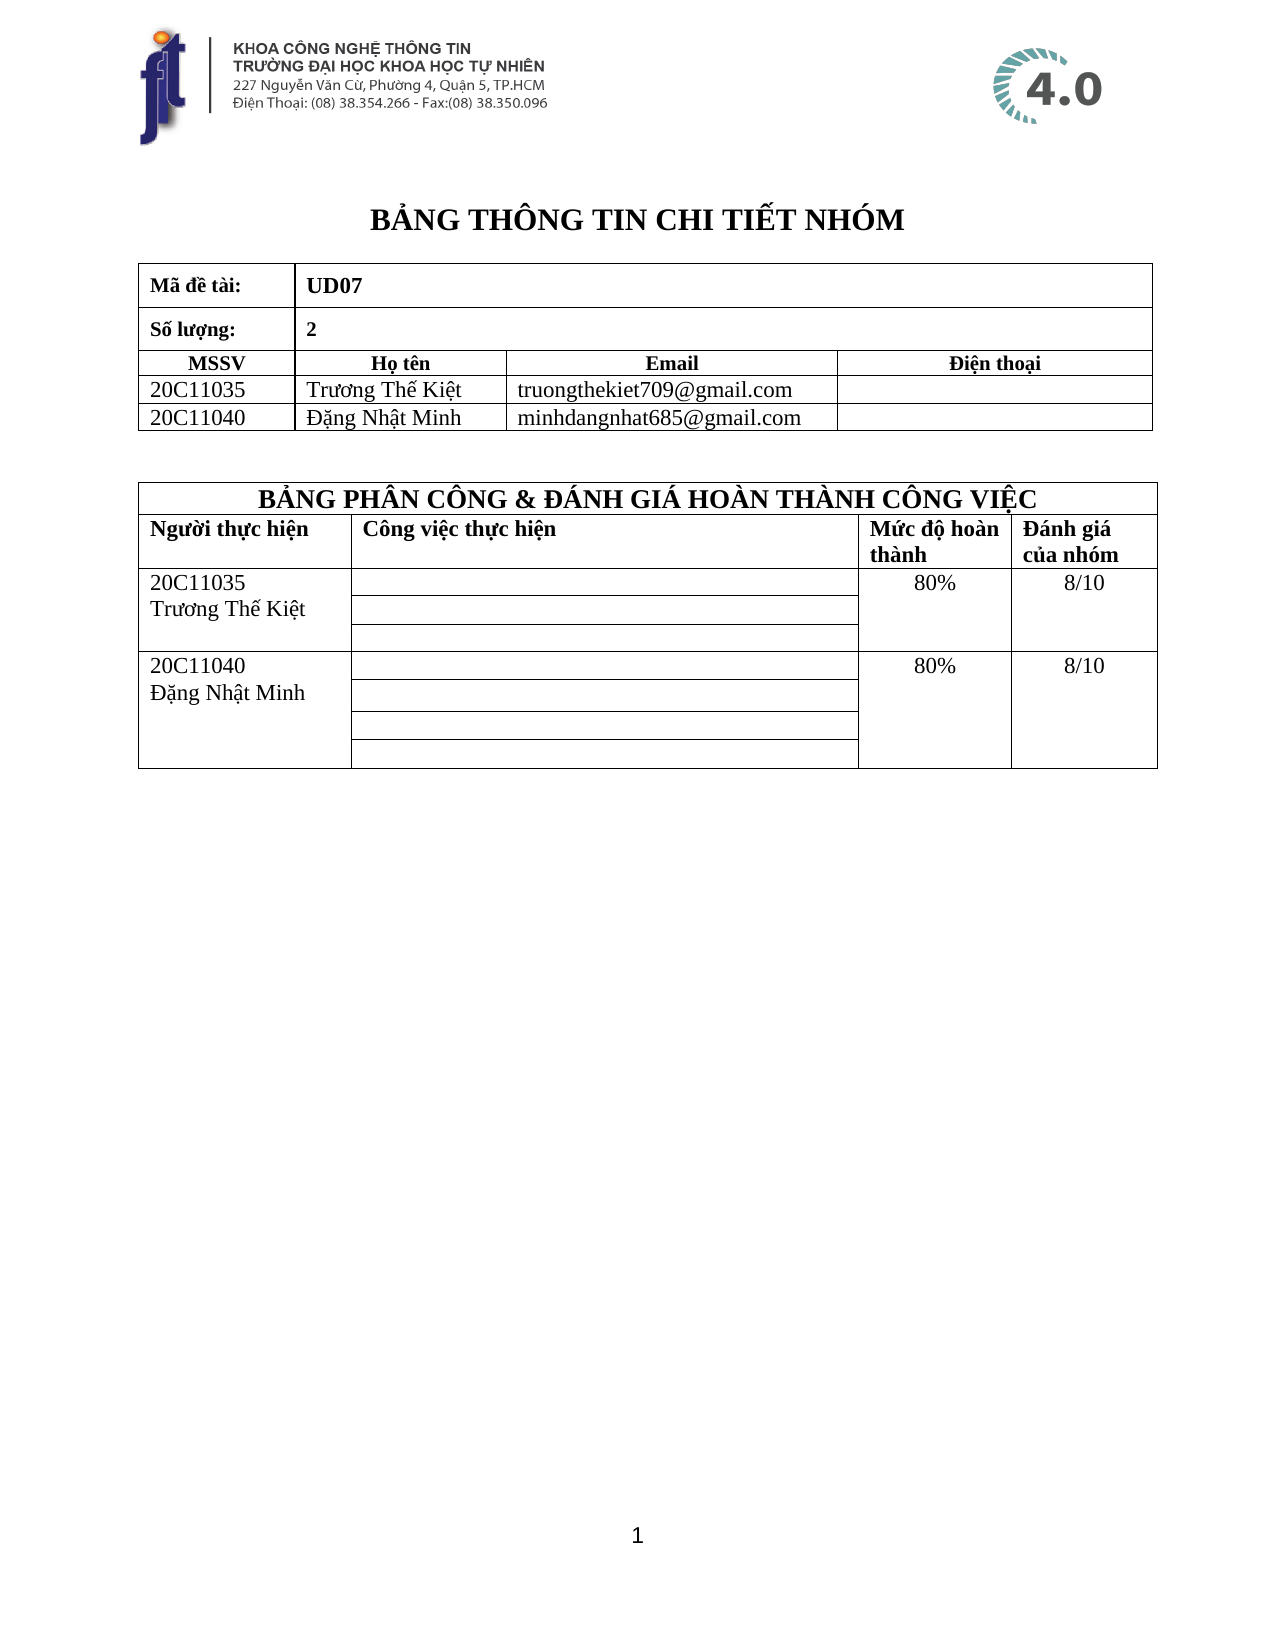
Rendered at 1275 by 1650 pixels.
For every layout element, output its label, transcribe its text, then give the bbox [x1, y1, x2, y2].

table_cell minhdangnhat685@gmail.com [507, 404, 837, 430]
table_cell 20C11040 [139, 404, 294, 430]
table_cell [352, 596, 858, 624]
table_cell 80% [859, 569, 1011, 651]
table_cell [352, 652, 858, 679]
table_cell MSSV [139, 351, 294, 375]
table_cell Họ tên [296, 351, 506, 375]
table_cell Đánh giá của nhóm [1012, 515, 1157, 568]
table_cell 8/10 [1012, 652, 1157, 768]
table_header Mã đề tài: [139, 264, 294, 307]
table_cell [838, 376, 1152, 402]
table_cell [352, 569, 858, 595]
table_header UD07 [296, 264, 1152, 307]
picture [117, 21, 580, 167]
table_cell [352, 712, 858, 739]
table_cell 8/10 [1012, 569, 1157, 651]
table_cell 2 [296, 308, 1152, 350]
table_cell Trương Thế Kiệt [296, 376, 506, 402]
table_cell Email [507, 351, 837, 375]
table_cell [838, 404, 1152, 430]
table_cell [352, 625, 858, 651]
table_cell [352, 740, 858, 768]
table_cell truongthekiet709@gmail.com [507, 376, 837, 402]
table_cell 20C11040 Đặng Nhật Minh [139, 652, 351, 768]
picture [985, 41, 1108, 127]
table_cell Đặng Nhật Minh [296, 404, 506, 430]
table_cell Số lượng: [139, 308, 294, 350]
table_cell 20C11035 [139, 376, 294, 402]
table_cell 20C11035 Trương Thế Kiệt [139, 569, 351, 651]
table_cell 80% [859, 652, 1011, 768]
table_cell Người thực hiện [139, 515, 351, 568]
table_cell Điện thoại [838, 351, 1152, 375]
table_cell Công việc thực hiện [352, 515, 858, 568]
table_header BẢNG PHÂN CÔNG & ĐÁNH GIÁ HOÀN THÀNH CÔNG VIỆC [139, 483, 1157, 514]
table_cell [352, 680, 858, 711]
table_cell Mức độ hoàn thành [859, 515, 1011, 568]
text BẢNG THÔNG TIN CHI TIẾT NHÓM [150, 201, 1125, 237]
